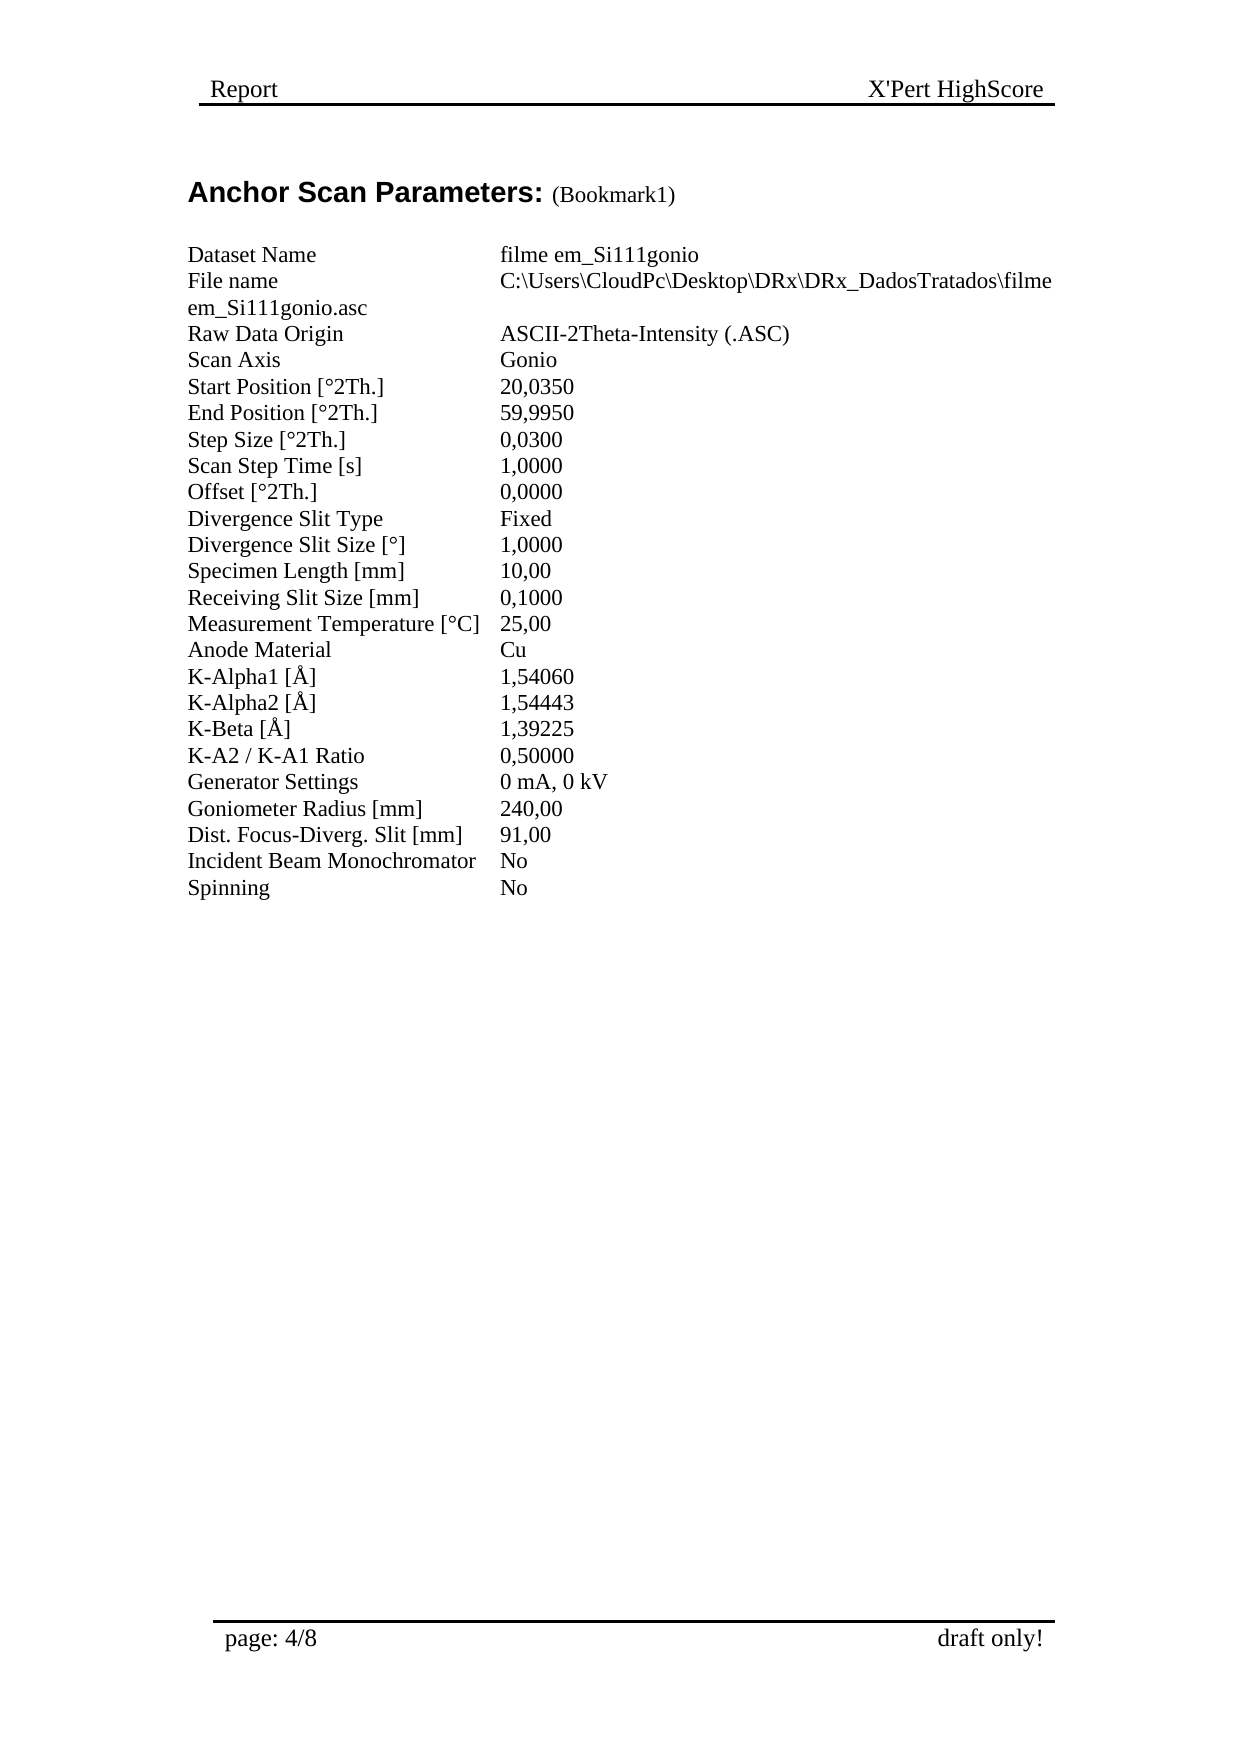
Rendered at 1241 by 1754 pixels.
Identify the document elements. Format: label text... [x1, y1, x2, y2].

text Specimen Length [mm] 10,00 [187, 557, 1053, 584]
text Raw Data Origin ASCII-2Theta-Intensity (.ASC) [187, 320, 1053, 347]
text Spinning No [187, 874, 1053, 900]
text File name C:\Users\CloudPc\Desktop\DRx\DRx_DadosTratados\filme em_Si111gonio.asc [187, 267, 1053, 320]
text Scan Step Time [s] 1,0000 [187, 452, 1053, 478]
text Step Size [°2Th.] 0,0300 [187, 426, 1053, 452]
text Start Position [°2Th.] 20,0350 [187, 373, 1053, 399]
text Anode Material Cu [187, 636, 1053, 663]
text End Position [°2Th.] 59,9950 [187, 399, 1053, 426]
text Offset [°2Th.] 0,0000 [187, 478, 1053, 505]
text Scan Axis Gonio [187, 347, 1053, 373]
text Dist. Focus-Diverg. Slit [mm] 91,00 [187, 821, 1053, 847]
text Divergence Slit Size [°] 1,0000 [187, 531, 1053, 557]
text K-Alpha1 [Å] 1,54060 [187, 663, 1053, 689]
text Generator Settings 0 mA, 0 kV [187, 768, 1053, 794]
text Receiving Slit Size [mm] 0,1000 [187, 584, 1053, 610]
text Divergence Slit Type Fixed [187, 505, 1053, 531]
text K-Alpha2 [Å] 1,54443 [187, 689, 1053, 716]
text Goniometer Radius [mm] 240,00 [187, 794, 1053, 821]
text K-Beta [Å] 1,39225 [187, 716, 1053, 742]
text K-A2 / K-A1 Ratio 0,50000 [187, 742, 1053, 768]
text Measurement Temperature [°C] 25,00 [187, 610, 1053, 636]
subtitle Anchor Scan Parameters: (Bookmark1) [187, 175, 1053, 208]
text Dataset Name filme em_Si111gonio [187, 241, 1053, 267]
text Incident Beam Monochromator No [187, 847, 1053, 874]
